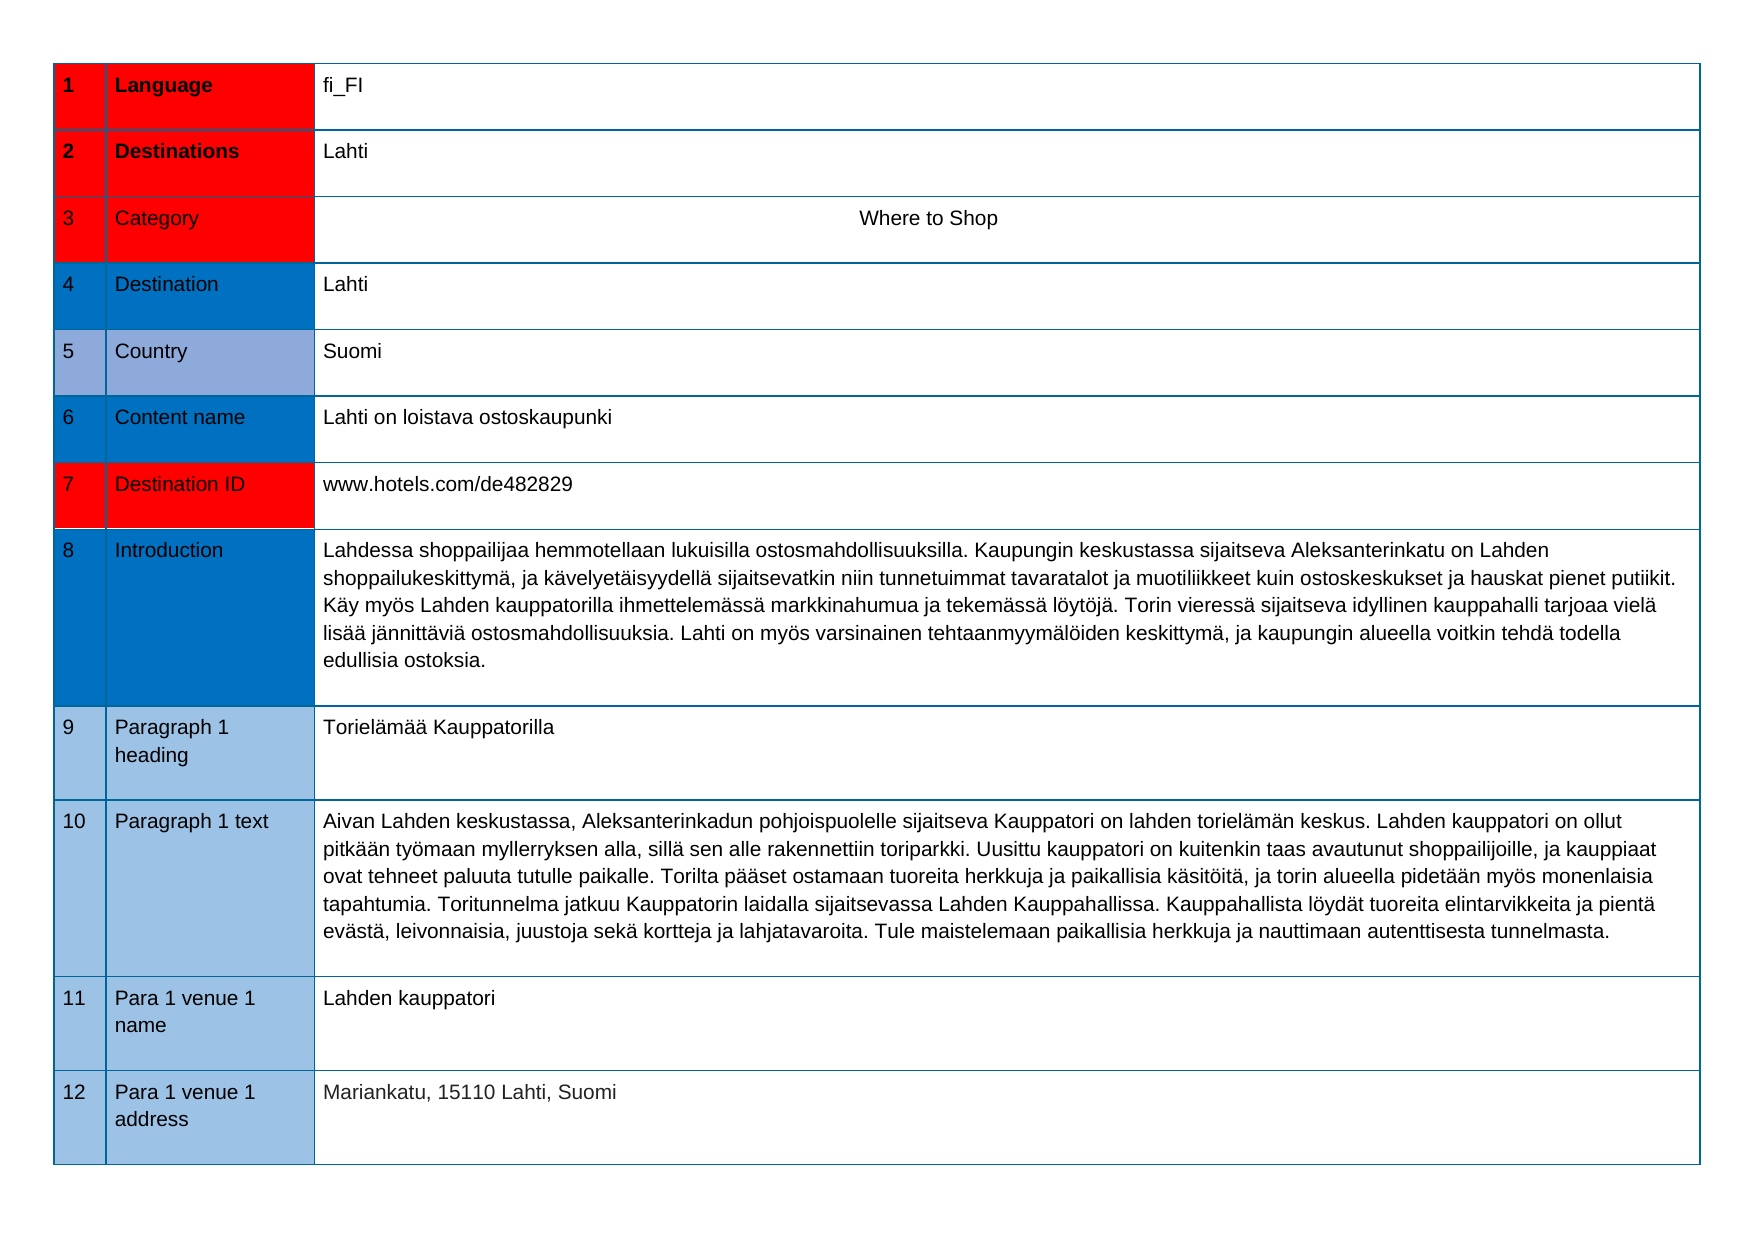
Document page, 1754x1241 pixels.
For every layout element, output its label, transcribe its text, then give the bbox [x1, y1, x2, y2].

table_cell Torielämää Kauppatorilla [315, 707, 1699, 799]
table_cell Suomi [315, 330, 1699, 395]
table_cell Aivan Lahden keskustassa, Aleksanterinkadun pohjoispuolelle sijaitseva Kauppatori on lahden torielämän keskus. Lahden kauppatori on ollut pitkään työmaan myllerryksen alla, sillä sen alle rakennettiin toriparkki. Uusittu kauppatori on kuitenkin taas avautunut shoppailijoille, ja kauppiaat ovat tehneet paluuta tutulle paikalle. Torilta pääset ostamaan tuoreita herkkuja ja paikallisia käsitöitä, ja torin alueella pidetään myös monenlaisia tapahtumia. Toritunnelma jatkuu Kauppatorin laidalla sijaitsevassa Lahden Kauppahallissa. Kauppahallista löydät tuoreita elintarvikkeita ja pientä evästä, leivonnaisia, juustoja sekä kortteja ja lahjatavaroita. Tule maistelemaan paikallisia herkkuja ja nauttimaan autenttisesta tunnelmasta. [315, 801, 1699, 976]
table_cell Category [107, 197, 314, 262]
table_cell Para 1 venue 1 name [107, 977, 314, 1070]
table_cell 10 [55, 801, 105, 976]
table_cell Destination [107, 264, 314, 329]
table_cell 6 [55, 397, 105, 462]
table_cell 12 [55, 1071, 105, 1164]
table_cell 7 [55, 463, 105, 528]
table_cell Destination ID [107, 463, 314, 528]
table_cell Lahdessa shoppailijaa hemmotellaan lukuisilla ostosmahdollisuuksilla. Kaupungin keskustassa sijaitseva Aleksanterinkatu on Lahden shoppailukeskittymä, ja kävelyetäisyydellä sijaitsevatkin niin tunnetuimmat tavaratalot ja muotiliikkeet kuin ostoskeskukset ja hauskat pienet putiikit. Käy myös Lahden kauppatorilla ihmettelemässä markkinahumua ja tekemässä löytöjä. Torin vieressä sijaitseva idyllinen kauppahalli tarjoaa vielä lisää jännittäviä ostosmahdollisuuksia. Lahti on myös varsinainen tehtaanmyymälöiden keskittymä, ja kaupungin alueella voitkin tehdä todella edullisia ostoksia. [315, 530, 1699, 705]
table_cell 5 [55, 330, 105, 395]
table_cell 3 [55, 197, 105, 262]
table_cell Paragraph 1 text [107, 801, 314, 976]
table_cell Lahti [315, 264, 1699, 329]
table_cell Introduction [107, 530, 314, 705]
table_cell 4 [55, 264, 105, 329]
table_cell 11 [55, 977, 105, 1070]
table_header fi_FI [315, 64, 1699, 129]
table_cell Country [107, 330, 314, 395]
table_header 1 [55, 64, 105, 129]
table_cell Lahti [315, 131, 1699, 196]
table_cell Para 1 venue 1 address [107, 1071, 314, 1164]
table_cell Content name [107, 397, 314, 462]
table_cell 2 [55, 131, 105, 196]
table_cell Destinations [107, 131, 314, 196]
table_cell 8 [55, 530, 105, 705]
table_cell Where to Shop [315, 197, 1699, 262]
table_cell Lahden kauppatori [315, 977, 1699, 1070]
table_cell www.hotels.com/de482829 [315, 463, 1699, 528]
table_cell 9 [55, 707, 105, 799]
table_cell Lahti on loistava ostoskaupunki [315, 397, 1699, 462]
table_cell Mariankatu, 15110 Lahti, Suomi [315, 1071, 1699, 1164]
table_cell Paragraph 1 heading [107, 707, 314, 799]
table_header Language [107, 64, 314, 129]
